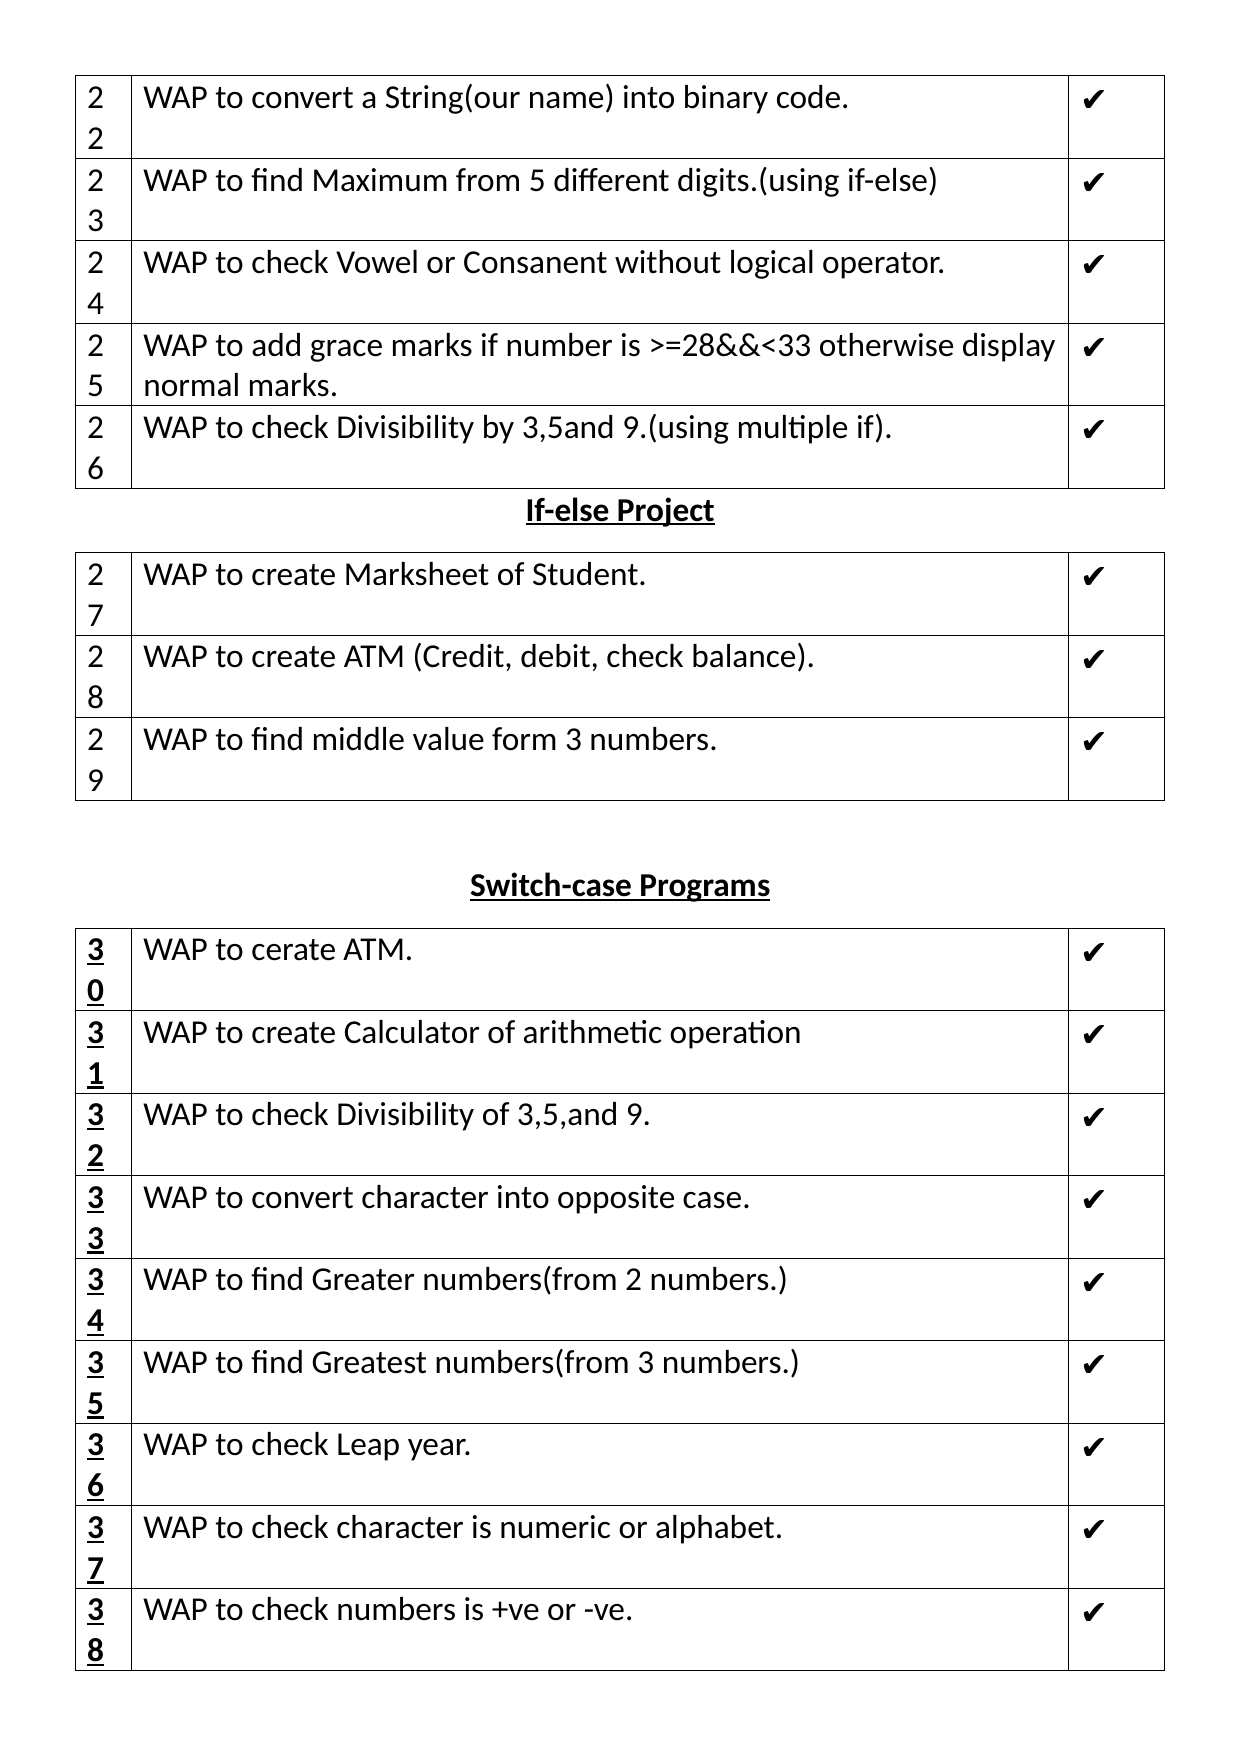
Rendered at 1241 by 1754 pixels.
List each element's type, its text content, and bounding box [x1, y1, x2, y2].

table_cell ✔️ [1069, 159, 1164, 240]
table_cell 34 [76, 1259, 131, 1340]
table_cell ✔️ [1069, 1176, 1164, 1257]
table_cell ✔️ [1069, 1424, 1164, 1505]
table_header 30 [76, 929, 131, 1010]
table_cell WAP to add grace marks if number is >=28&&<33 otherwise display normal marks. [132, 324, 1068, 405]
table_cell 29 [76, 718, 131, 799]
table_cell 24 [76, 241, 131, 322]
table_cell WAP to check Divisibility by 3,5and 9.(using multiple if). [132, 406, 1068, 487]
table_cell 37 [76, 1506, 131, 1587]
table_cell WAP to check Divisibility of 3,5,and 9. [132, 1094, 1068, 1175]
table_cell WAP to find Greatest numbers(from 3 numbers.) [132, 1341, 1068, 1422]
table_cell ✔️ [1069, 1259, 1164, 1340]
table_header ✔️ [1069, 929, 1164, 1010]
table_cell 33 [76, 1176, 131, 1257]
table_cell ✔️ [1069, 1094, 1164, 1175]
table_cell ✔️ [1069, 1506, 1164, 1587]
table_cell 25 [76, 324, 131, 405]
table_cell 28 [76, 636, 131, 717]
table_cell 35 [76, 1341, 131, 1422]
table_cell 26 [76, 406, 131, 487]
table_header WAP to create Marksheet of Student. [132, 553, 1068, 634]
table_header 27 [76, 553, 131, 634]
text Switch-case Programs [75, 864, 1165, 905]
table_cell ✔️ [1069, 324, 1164, 405]
table_cell WAP to convert character into opposite case. [132, 1176, 1068, 1257]
table_cell WAP to check character is numeric or alphabet. [132, 1506, 1068, 1587]
table_cell ✔️ [1069, 718, 1164, 799]
table_cell ✔️ [1069, 241, 1164, 322]
table_cell 31 [76, 1011, 131, 1092]
table_cell WAP to create Calculator of arithmetic operation [132, 1011, 1068, 1092]
table_header ✔️ [1069, 553, 1164, 634]
table_cell 36 [76, 1424, 131, 1505]
table_cell WAP to convert a String(our name) into binary code. [132, 76, 1068, 157]
table_cell WAP to create ATM (Credit, debit, check balance). [132, 636, 1068, 717]
table_cell WAP to find Maximum from 5 different digits.(using if-else) [132, 159, 1068, 240]
table_header WAP to cerate ATM. [132, 929, 1068, 1010]
table_cell WAP to check Leap year. [132, 1424, 1068, 1505]
table_cell WAP to find Greater numbers(from 2 numbers.) [132, 1259, 1068, 1340]
table_cell WAP to check Vowel or Consanent without logical operator. [132, 241, 1068, 322]
table_cell ✔️ [1069, 1589, 1164, 1670]
table_cell ✔️ [1069, 1341, 1164, 1422]
table_cell ✔️ [1069, 406, 1164, 487]
table_cell ✔️ [1069, 1011, 1164, 1092]
table_cell WAP to check numbers is +ve or -ve. [132, 1589, 1068, 1670]
table_cell WAP to find middle value form 3 numbers. [132, 718, 1068, 799]
table_cell ✔️ [1069, 76, 1164, 157]
text If-else Project [75, 489, 1165, 529]
table_cell ✔️ [1069, 636, 1164, 717]
table_cell 23 [76, 159, 131, 240]
table_cell 32 [76, 1094, 131, 1175]
table_cell 38 [76, 1589, 131, 1670]
table_cell 22 [76, 76, 131, 157]
